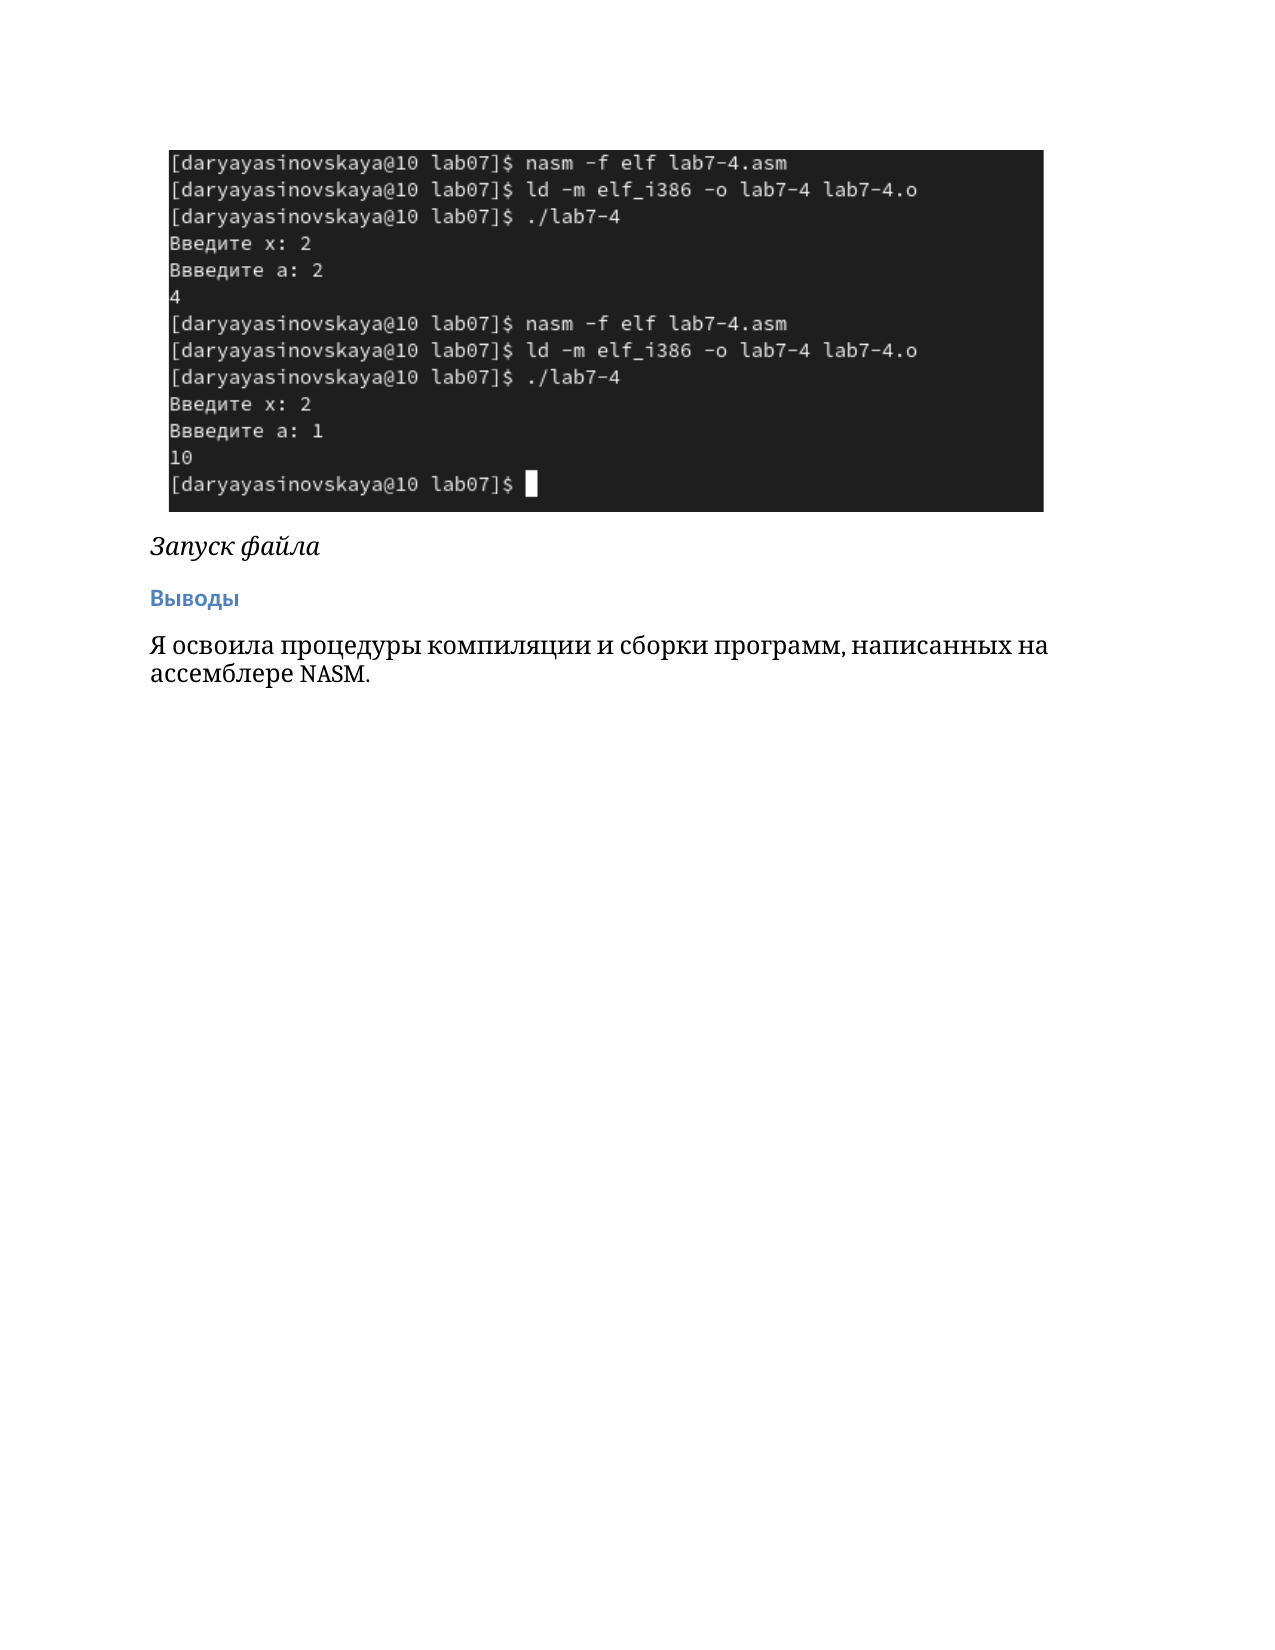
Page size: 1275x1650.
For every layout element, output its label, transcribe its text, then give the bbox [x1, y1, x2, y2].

text Запуск файла [150, 533, 1125, 561]
subtitle Выводы [150, 582, 1125, 613]
picture [168, 150, 1044, 512]
text Я освоила процедуры компиляции и сборки программ, написанных на ассемблере NASM. [150, 632, 1125, 689]
